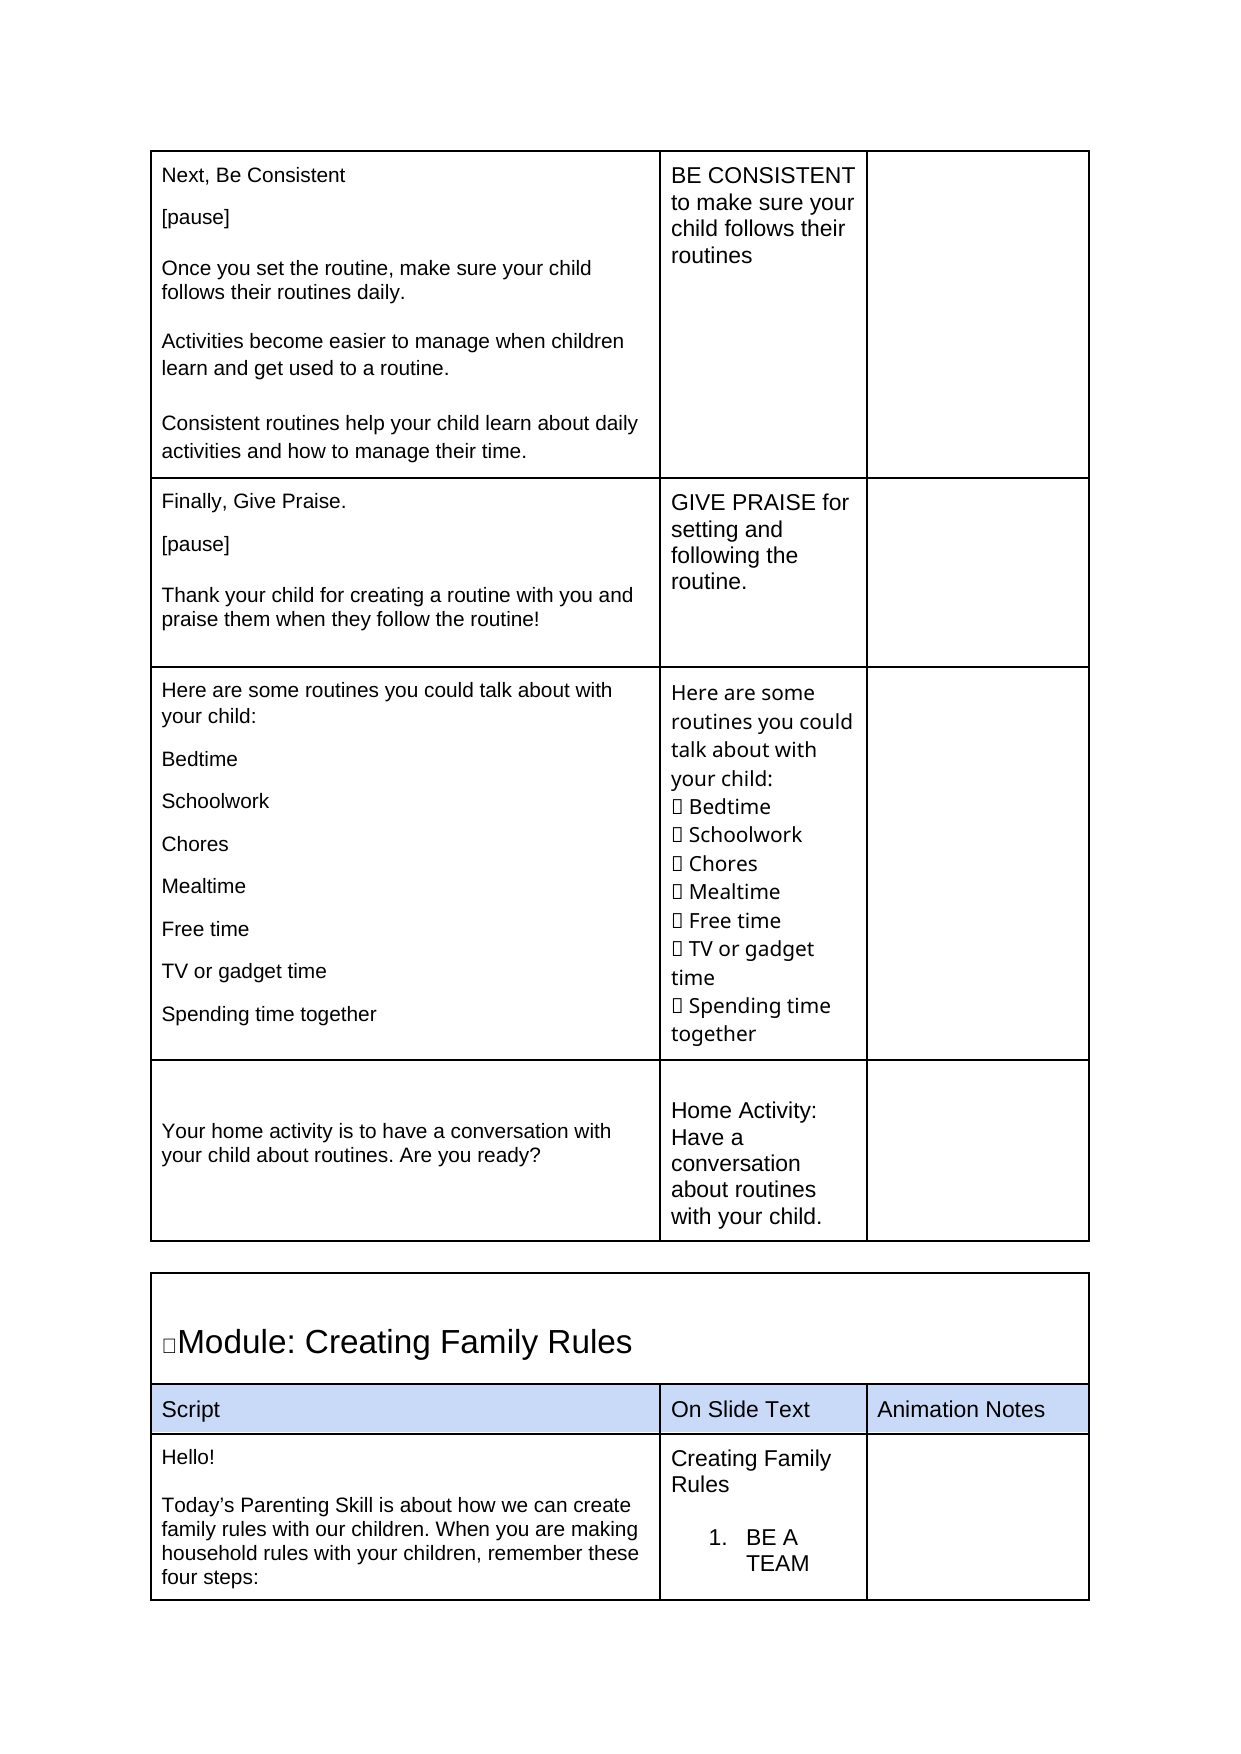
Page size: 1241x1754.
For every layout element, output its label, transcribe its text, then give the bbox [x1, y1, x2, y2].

table_cell Next, Be Consistent [pause] Once you set the routine, make sure your child follows their routines daily. Activities become easier to manage when children learn and get used to a routine. Consistent routines help your child learn about daily activities and how to manage their time. [152, 152, 659, 477]
table_cell Script [152, 1385, 659, 1432]
table_cell Home Activity: Have a conversation about routines with your child. [661, 1061, 866, 1239]
table_cell Here are some routines you could talk about with your child: ✅ Bedtime ✅ Schoolwork ✅ Chores ✅ Mealtime ✅ Free time ✅ TV or gadget time ✅ Spending time together [661, 668, 866, 1058]
table_header 🏅Module: Creating Family Rules [152, 1274, 1088, 1383]
table_cell Finally, Give Praise. [pause] Thank your child for creating a routine with you and praise them when they follow the routine! [152, 479, 659, 666]
table_cell Animation Notes [868, 1385, 1088, 1432]
table_cell [868, 1061, 1088, 1239]
table_cell [868, 668, 1088, 1058]
table_cell BE CONSISTENT to make sure your child follows their routines [661, 152, 866, 477]
table_cell On Slide Text [661, 1385, 866, 1432]
table_cell Here are some routines you could talk about with your child: Bedtime Schoolwork Chores Mealtime Free time TV or gadget time Spending time together [152, 668, 659, 1058]
table_cell Your home activity is to have a conversation with your child about routines. Are you ready? [152, 1061, 659, 1239]
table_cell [661, 1435, 866, 1599]
table_cell [868, 1435, 1088, 1599]
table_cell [152, 1435, 659, 1599]
table_cell GIVE PRAISE for setting and following the routine. [661, 479, 866, 666]
table_cell [868, 152, 1088, 477]
table_cell [868, 479, 1088, 666]
